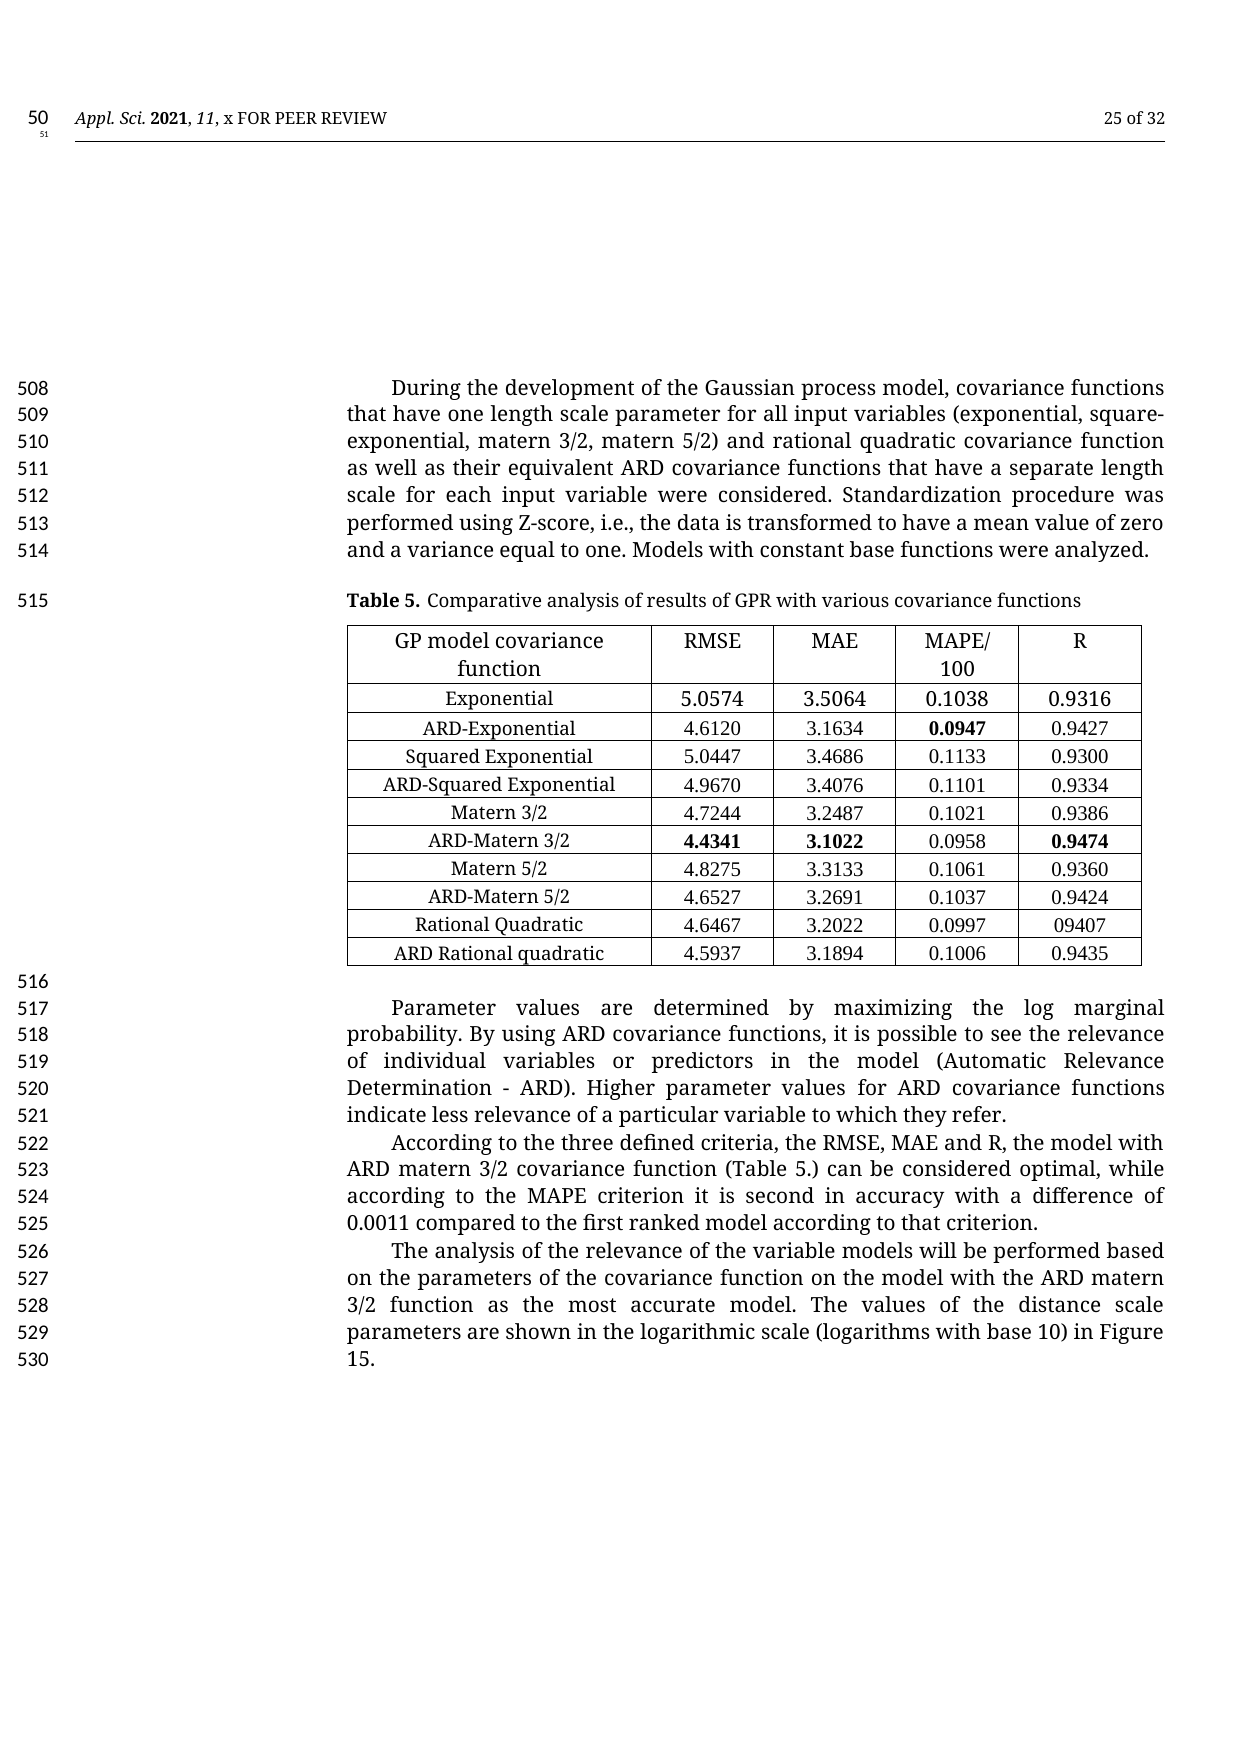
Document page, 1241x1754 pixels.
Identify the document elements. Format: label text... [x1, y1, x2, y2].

table_cell ARD Rational quadratic [348, 938, 651, 965]
table_cell 0.9360 [1019, 854, 1141, 881]
table_cell ARD-Squared Exponential [348, 770, 651, 797]
table_cell 3.5064 [774, 684, 895, 712]
table_cell 3.3133 [774, 854, 895, 881]
list According to the three defined criteria, the RMSE, MAE and R, the model with ARD matern 3/2 covariance function (Table 5.) can be considered optimal, while according to the MAPE criterion it is second in accuracy with a difference of 0.0011 compared to the first ranked model according to that criterion. [347, 1129, 1165, 1237]
table_cell ARD-Matern 5/2 [348, 882, 651, 909]
table_header MAPE/100 [896, 626, 1018, 683]
table_cell Squared Exponential [348, 741, 651, 768]
list Parameter values ​​are determined by maximizing the log marginal probability. By using ARD covariance functions, it is possible to see the relevance of individual variables or predictors in the model (Automatic Relevance Determination - ARD). Higher parameter values ​​for ARD covariance functions indicate less relevance of a particular variable to which they refer. [347, 993, 1165, 1129]
table_cell 3.2691 [774, 882, 895, 909]
table_cell 3.1022 [774, 826, 895, 853]
table_cell 4.6467 [652, 910, 773, 937]
table_cell 4.7244 [652, 798, 773, 825]
text Table 5. Comparative analysis of results of GPR with various covariance functions [347, 588, 1165, 612]
table_cell Matern 3/2 [348, 798, 651, 825]
table_cell 3.4686 [774, 741, 895, 768]
table_cell 4.8275 [652, 854, 773, 881]
table_cell 0.9424 [1019, 882, 1141, 909]
table_cell 0.9427 [1019, 713, 1141, 740]
table_cell 0.0997 [896, 910, 1018, 937]
table_cell 3.2022 [774, 910, 895, 937]
table_cell 4.9670 [652, 770, 773, 797]
table_cell 0.9435 [1019, 938, 1141, 965]
table_cell 0.9316 [1019, 684, 1141, 712]
table_cell 0.1061 [896, 854, 1018, 881]
table_cell 0.0947 [896, 713, 1018, 740]
table_cell 0.9334 [1019, 770, 1141, 797]
table_header MAE [774, 626, 895, 683]
table_cell 0.1101 [896, 770, 1018, 797]
table_header R [1019, 626, 1141, 683]
table_cell 5.0574 [652, 684, 773, 712]
table_header GP model covariance function [348, 626, 651, 683]
table_header RMSE [652, 626, 773, 683]
table_cell 0.9474 [1019, 826, 1141, 853]
table_cell 09407 [1019, 910, 1141, 937]
table_cell 0.1006 [896, 938, 1018, 965]
table_cell ARD-Exponential [348, 713, 651, 740]
table_cell 5.0447 [652, 741, 773, 768]
table_cell Exponential [348, 684, 651, 712]
table_cell 0.9300 [1019, 741, 1141, 768]
table_cell 0.9386 [1019, 798, 1141, 825]
table_cell 0.1038 [896, 684, 1018, 712]
table_cell 3.1634 [774, 713, 895, 740]
table_cell 4.6120 [652, 713, 773, 740]
table_cell 4.6527 [652, 882, 773, 909]
table_cell 3.4076 [774, 770, 895, 797]
table_cell 3.1894 [774, 938, 895, 965]
list The analysis of the relevance of the variable models will be performed based on the parameters of the covariance function on the model with the ARD matern 3/2 function as the most accurate model. The values of the distance scale parameters are shown in the logarithmic scale (logarithms with base 10) in Figure 15. [347, 1237, 1165, 1372]
table_cell 0.1037 [896, 882, 1018, 909]
table_cell 0.1021 [896, 798, 1018, 825]
table_cell 4.5937 [652, 938, 773, 965]
table_cell 3.2487 [774, 798, 895, 825]
table_cell Matern 5/2 [348, 854, 651, 881]
table_cell ARD-Matern 3/2 [348, 826, 651, 853]
table_cell Rational Quadratic [348, 910, 651, 937]
table_cell 0.0958 [896, 826, 1018, 853]
table_cell 0.1133 [896, 741, 1018, 768]
list During the development of the Gaussian process model, covariance functions that have one length scale parameter for all input variables (exponential, square-exponential, matern 3/2, matern 5/2) and rational quadratic covariance function as well as their equivalent ARD covariance functions that have a separate length scale for each input variable were considered. Standardization procedure was performed using Z-score, i.e., the data is transformed to have a mean value of zero and a variance equal to one. Models with constant base functions were analyzed. [347, 374, 1165, 563]
table_cell 4.4341 [652, 826, 773, 853]
